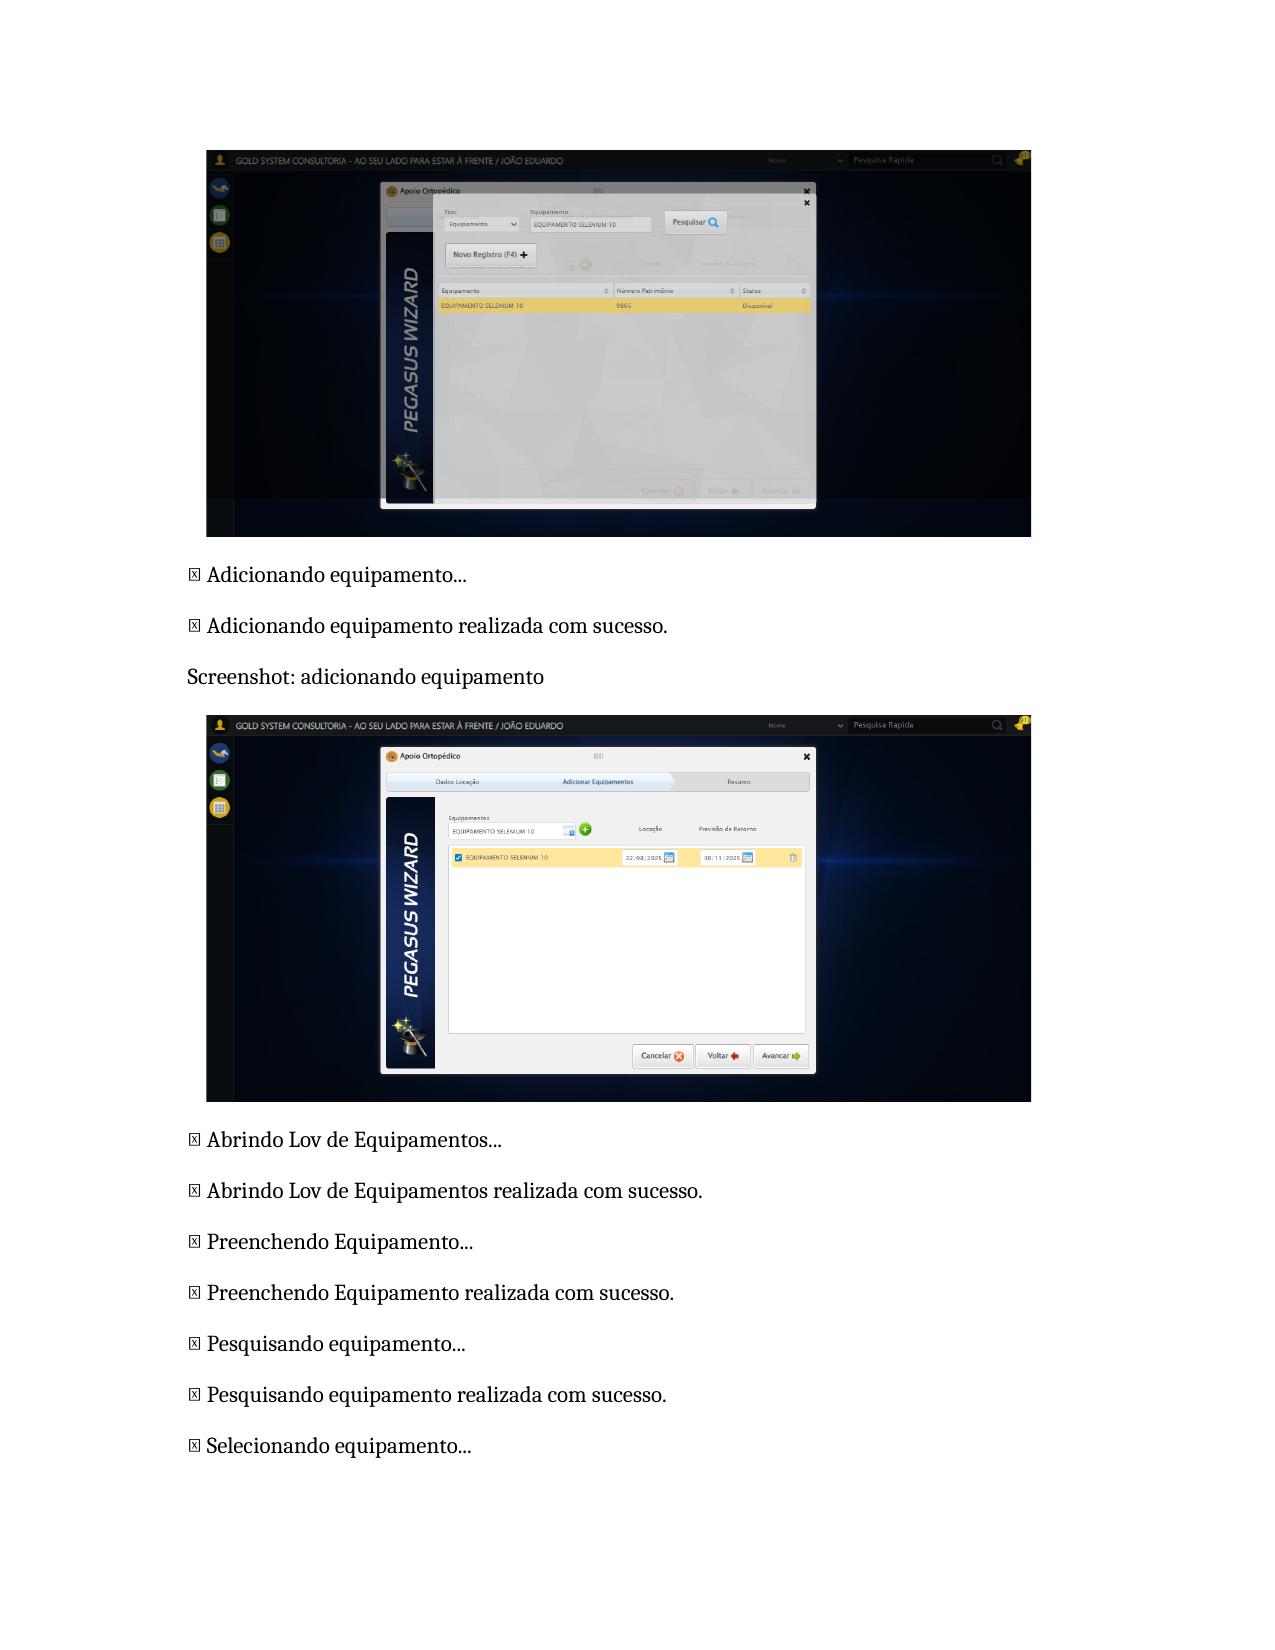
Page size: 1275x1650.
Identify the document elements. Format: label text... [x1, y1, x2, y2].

text Screenshot: adicionando equipamento [187, 664, 1087, 690]
text ✅ Adicionando equipamento realizada com sucesso. [187, 613, 1087, 639]
text 🔄 Pesquisando equipamento... [187, 1331, 1087, 1357]
picture [206, 715, 1032, 1102]
text 🔄 Selecionando equipamento... [187, 1433, 1087, 1459]
text ✅ Preenchendo Equipamento realizada com sucesso. [187, 1280, 1087, 1306]
picture [206, 150, 1032, 537]
text 🔄 Preenchendo Equipamento... [187, 1229, 1087, 1255]
text ✅ Abrindo Lov de Equipamentos realizada com sucesso. [187, 1178, 1087, 1204]
text 🔄 Adicionando equipamento... [187, 562, 1087, 588]
text 🔄 Abrindo Lov de Equipamentos... [187, 1127, 1087, 1153]
text ✅ Pesquisando equipamento realizada com sucesso. [187, 1382, 1087, 1408]
